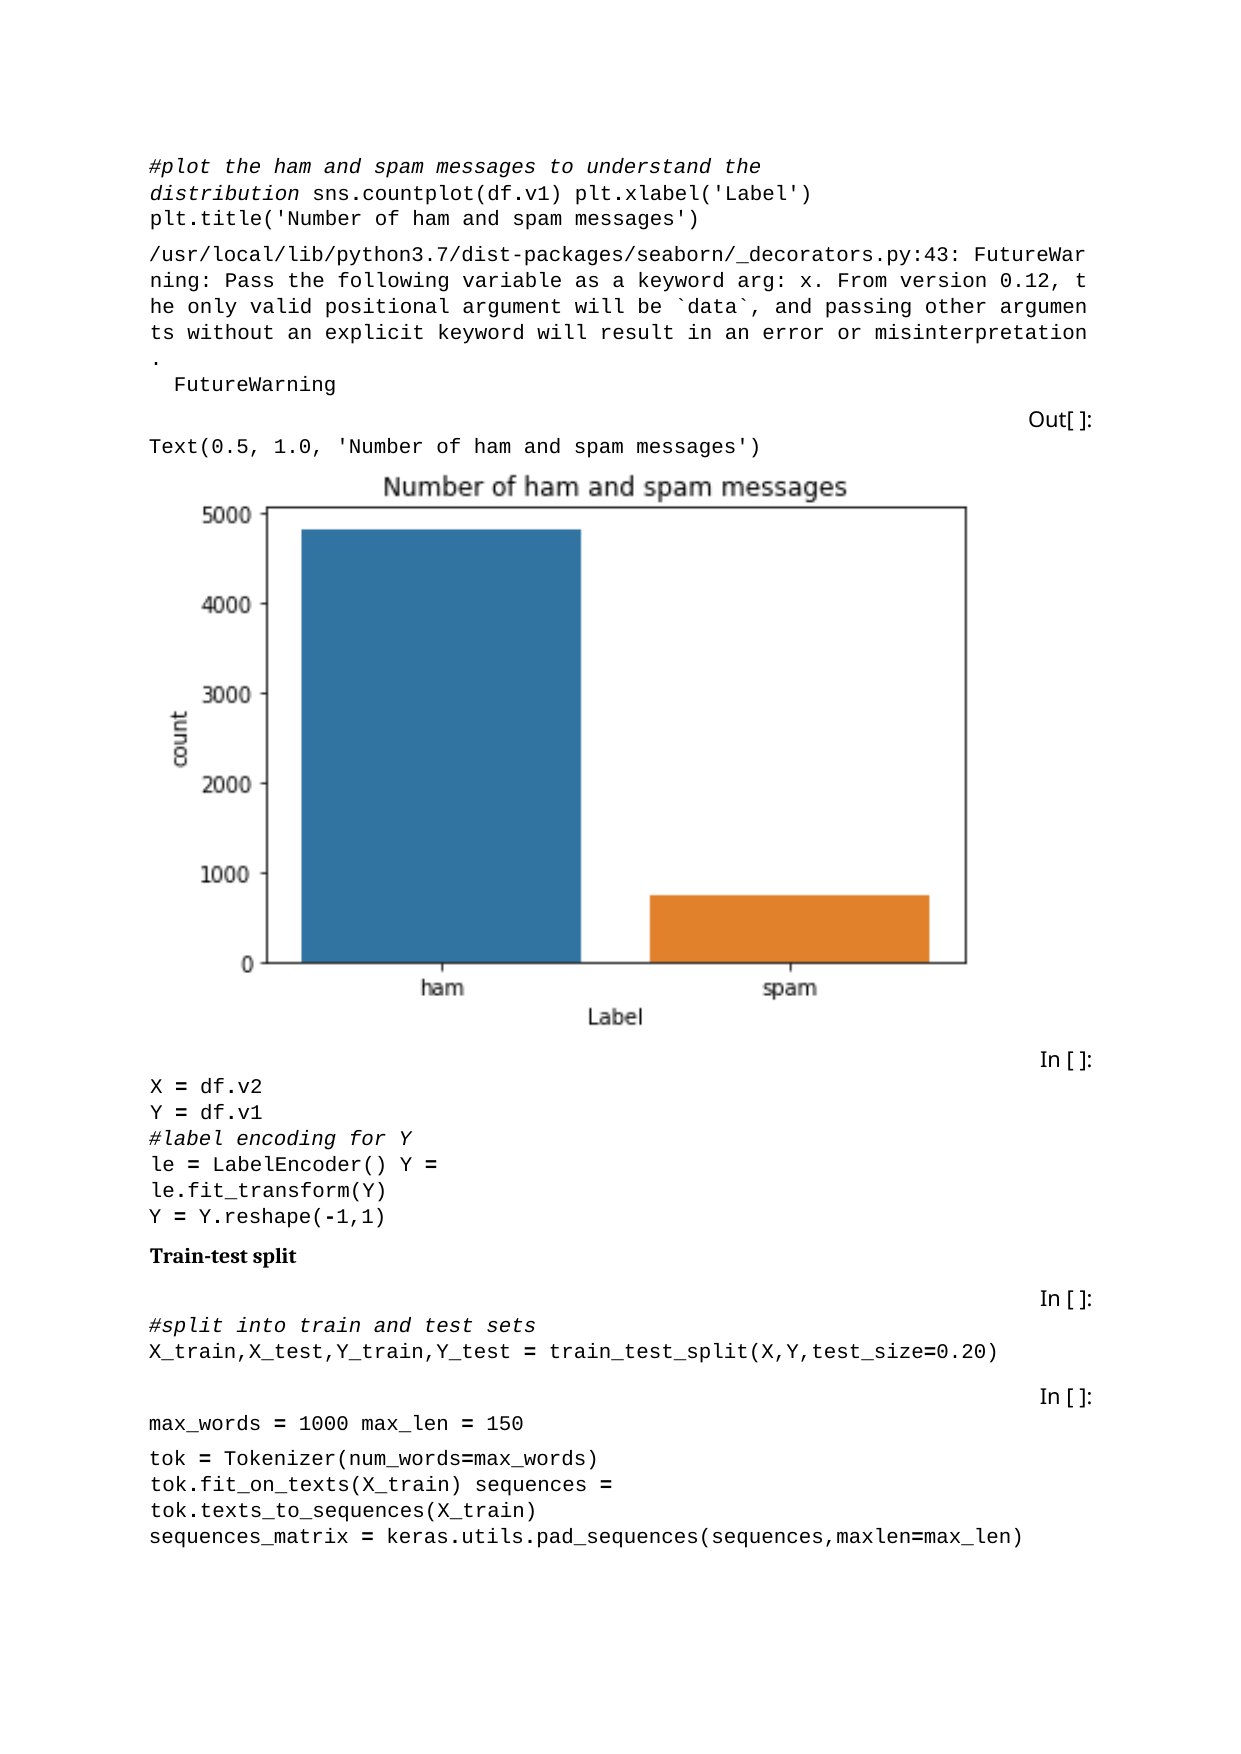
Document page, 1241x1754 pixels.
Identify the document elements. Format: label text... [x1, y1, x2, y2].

picture [156, 462, 979, 1042]
text #split into train and test sets [148, 1315, 1091, 1339]
text X_train,X_test,Y_train,Y_test = train_test_split(X,Y,test_size=0.20) [148, 1341, 1089, 1365]
text Train-test split [150, 1243, 1091, 1268]
text In [ ]: [150, 1043, 1092, 1073]
text Text(0.5, 1.0, 'Number of ham and spam messages') [148, 436, 1089, 459]
text sequences_matrix = keras.utils.pad_sequences(sequences,maxlen=max_len) [148, 1526, 1089, 1550]
text FutureWarning [148, 374, 1089, 398]
text In [ ]: max_words = 1000 max_len = 150 [148, 1381, 1092, 1436]
text /usr/local/lib/python3.7/dist-packages/seaborn/_decorators.py:43: FutureWar ning: Pass the following variable as a keyword arg: x. From version 0.12, t he only valid positional argument will be `data`, and passing other argumen ts without an explicit keyword will result in an error or misinterpretation . [148, 244, 1089, 371]
text tok = Tokenizer(num_words=max_words) tok.fit_on_texts(X_train) sequences = tok.texts_to_sequences(X_train) [148, 1448, 688, 1523]
list = df.v2 [150, 1076, 1089, 1099]
text #label encoding for Y le = LabelEncoder() Y = le.fit_transform(Y) [148, 1128, 437, 1204]
list = df.v1 [150, 1102, 1089, 1126]
text In [ ]: [150, 1283, 1092, 1313]
text Y = Y.reshape(-1,1) [148, 1206, 1089, 1230]
text #plot the ham and spam messages to understand the distribution sns.countplot(df.v1) plt.xlabel('Label') plt.title('Number of ham and spam messages') [148, 157, 925, 232]
text Out[ ]: [150, 404, 1092, 433]
